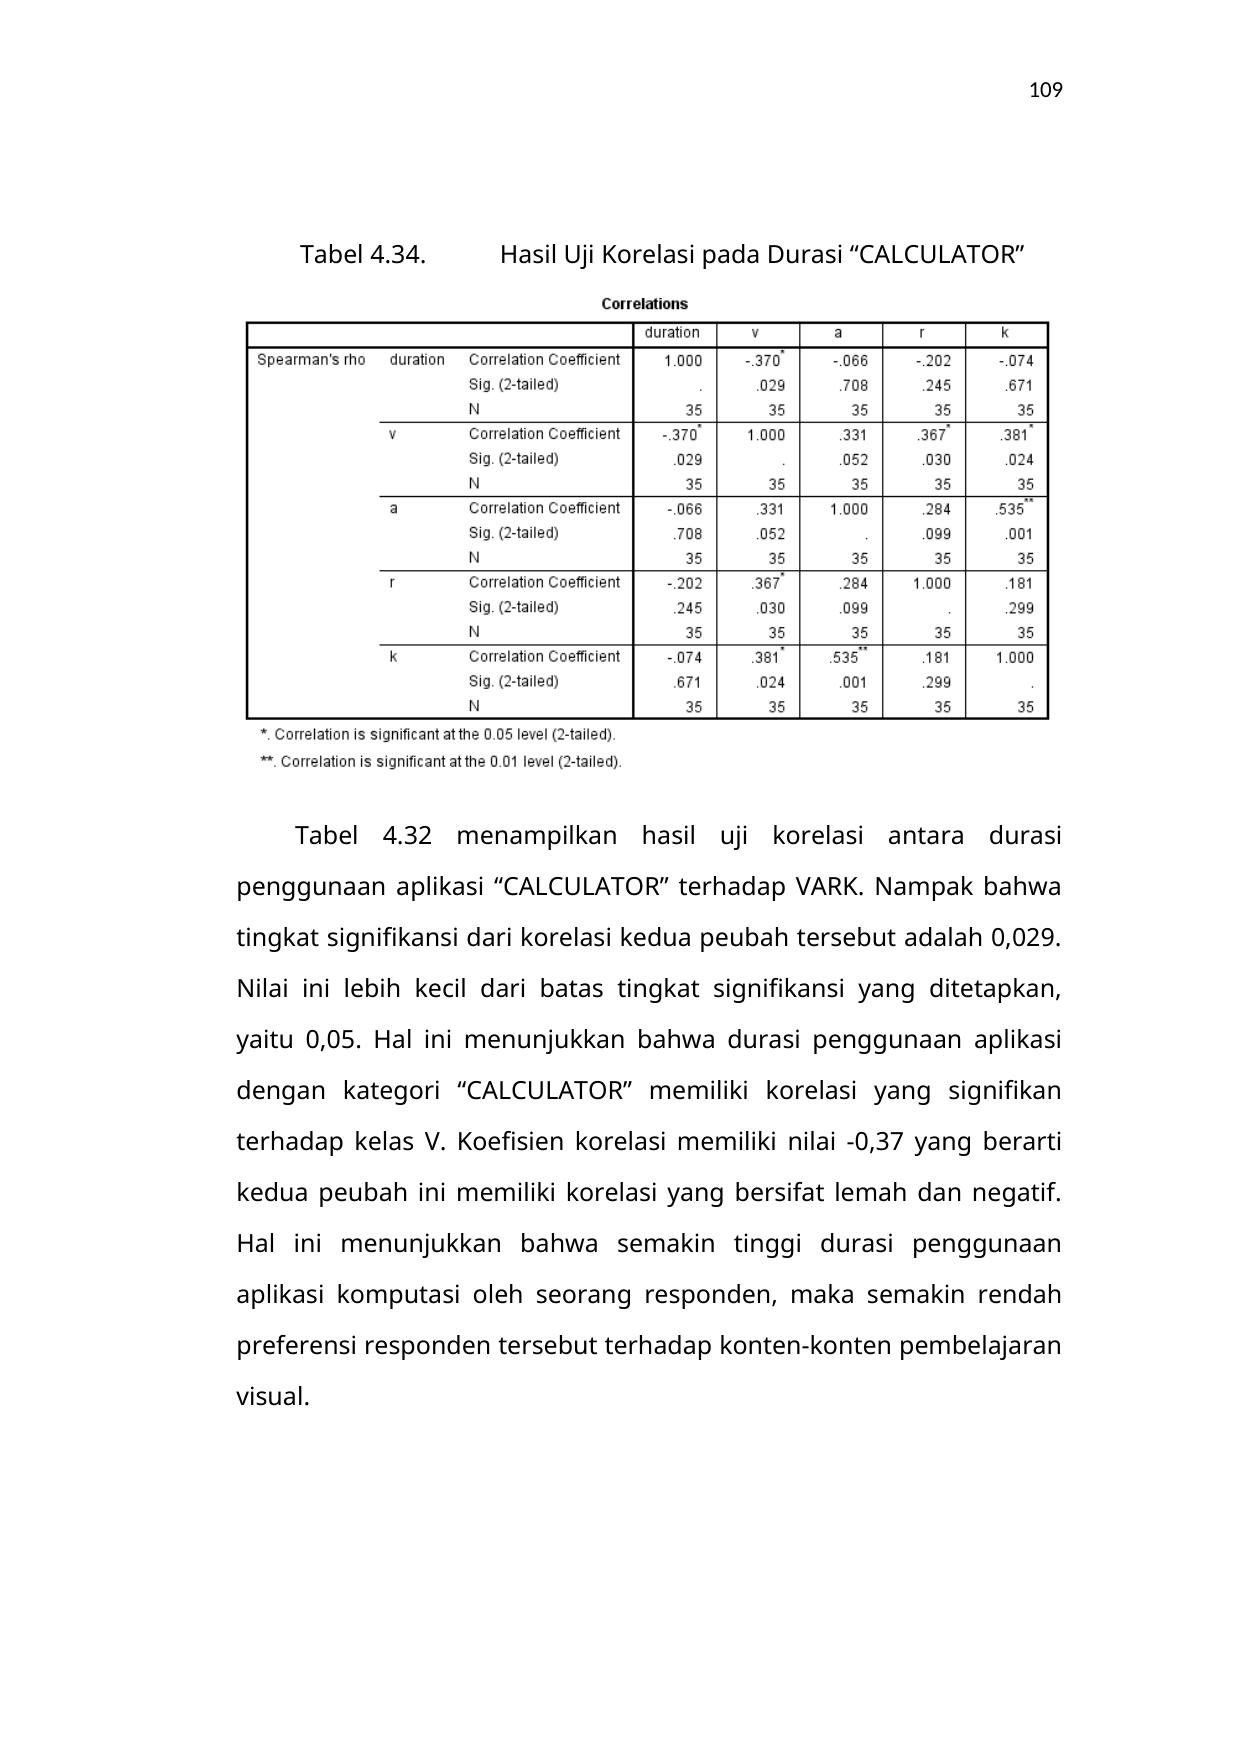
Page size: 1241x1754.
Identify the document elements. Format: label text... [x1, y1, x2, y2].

list Hasil Uji Korelasi pada Durasi “CALCULATOR” [236, 236, 1063, 270]
list Tabel 4.32 menampilkan hasil uji korelasi antara durasi penggunaan aplikasi “CALCULATOR” terhadap VARK. Nampak bahwa tingkat signifikansi dari korelasi kedua peubah tersebut adalah 0,029. Nilai ini lebih kecil dari batas tingkat signifikansi yang ditetapkan, yaitu 0,05. Hal ini menunjukkan bahwa durasi penggunaan aplikasi dengan kategori “CALCULATOR” memiliki korelasi yang signifikan terhadap kelas V. Koefisien korelasi memiliki nilai -0,37 yang berarti kedua peubah ini memiliki korelasi yang bersifat lemah dan negatif. Hal ini menunjukkan bahwa semakin tinggi durasi penggunaan aplikasi komputasi oleh seorang responden, maka semakin rendah preferensi responden tersebut terhadap konten-konten pembelajaran visual. [236, 818, 1063, 1413]
picture [241, 287, 1058, 783]
